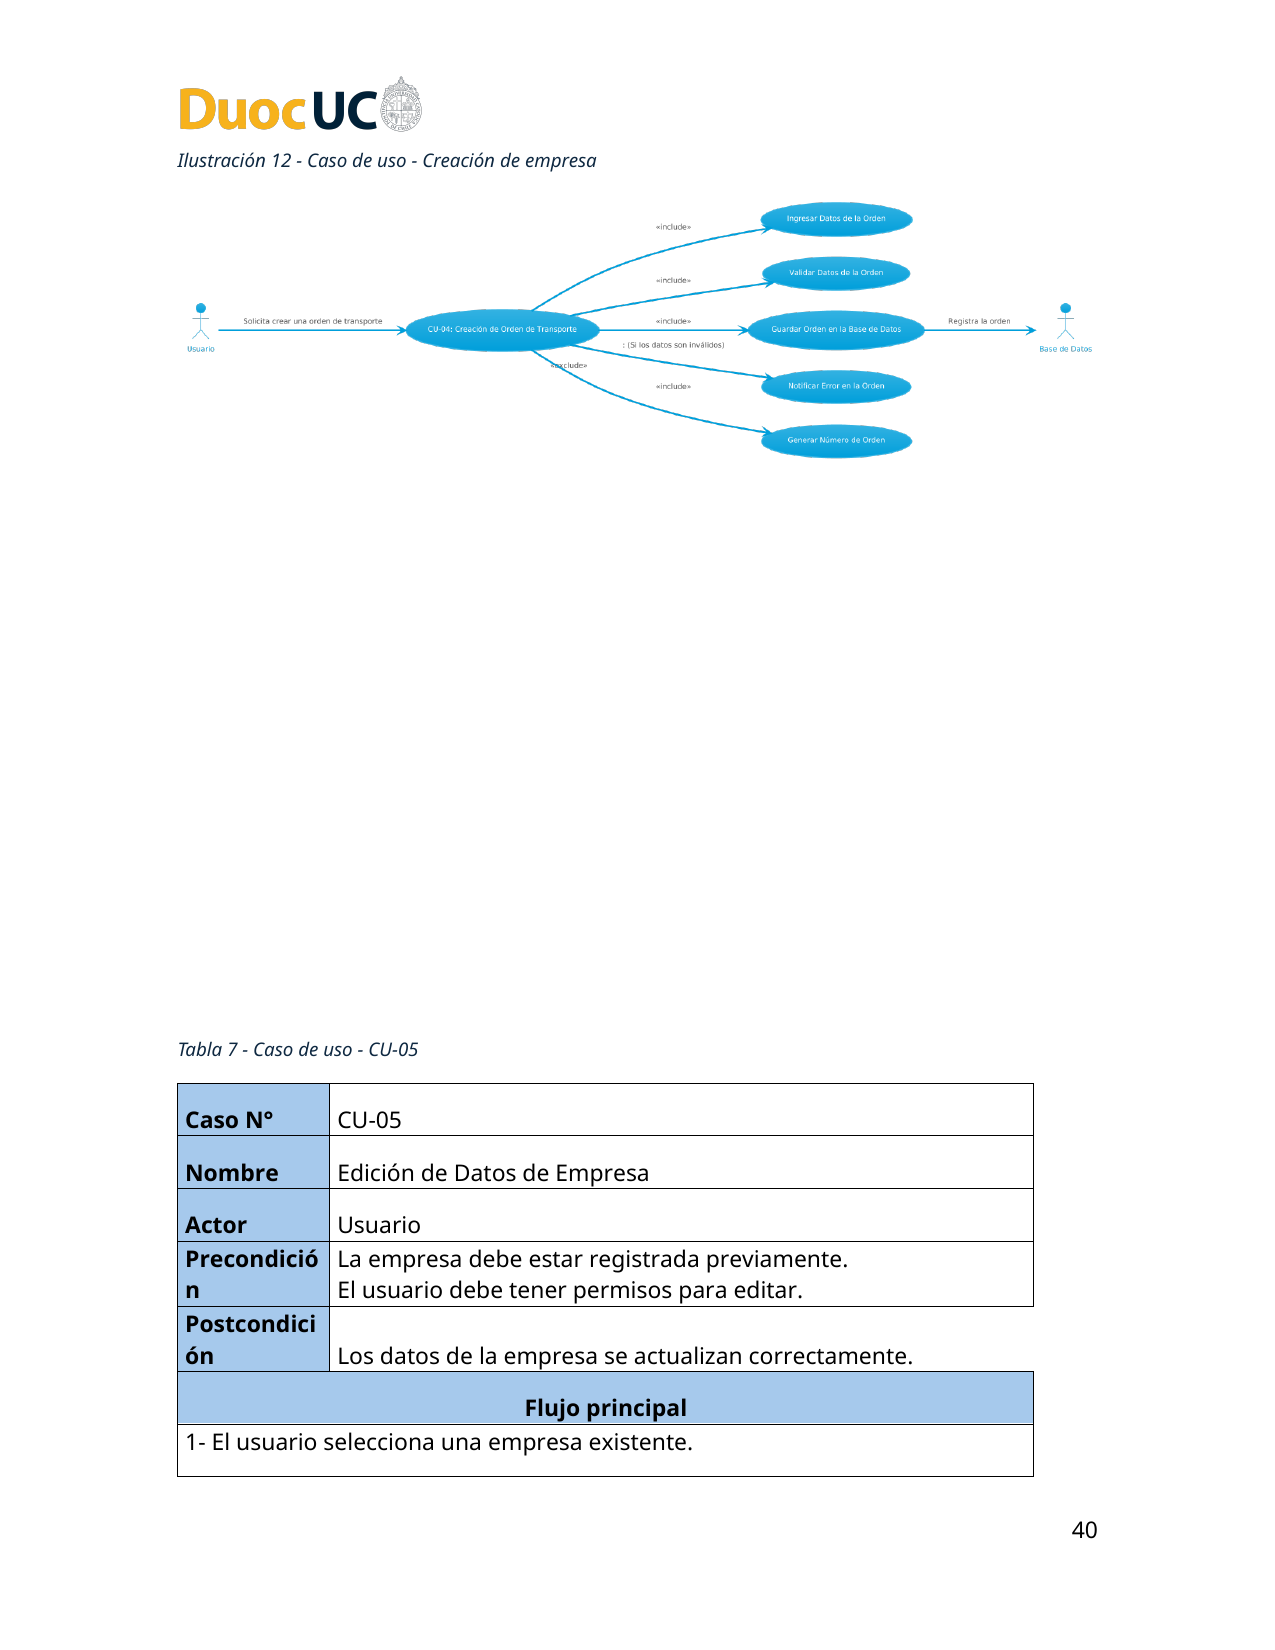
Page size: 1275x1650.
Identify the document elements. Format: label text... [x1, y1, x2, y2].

picture [177, 73, 425, 135]
picture [177, 193, 1098, 463]
table_cell Usuario [330, 1189, 1033, 1241]
table_cell Actor [178, 1189, 329, 1241]
table_cell Flujo principal [178, 1372, 1033, 1423]
table_cell Los datos de la empresa se actualizan correctamente. [330, 1307, 1034, 1371]
table_cell La empresa debe estar registrada previamente. El usuario debe tener permisos para editar. [330, 1242, 1033, 1306]
table_cell Precondición [178, 1242, 329, 1306]
table_header Caso N° [178, 1084, 329, 1135]
table_cell Edición de Datos de Empresa [330, 1136, 1033, 1188]
table_header CU-05 [330, 1084, 1033, 1135]
table_cell Nombre [178, 1136, 329, 1188]
table_cell Postcondición [178, 1307, 329, 1371]
